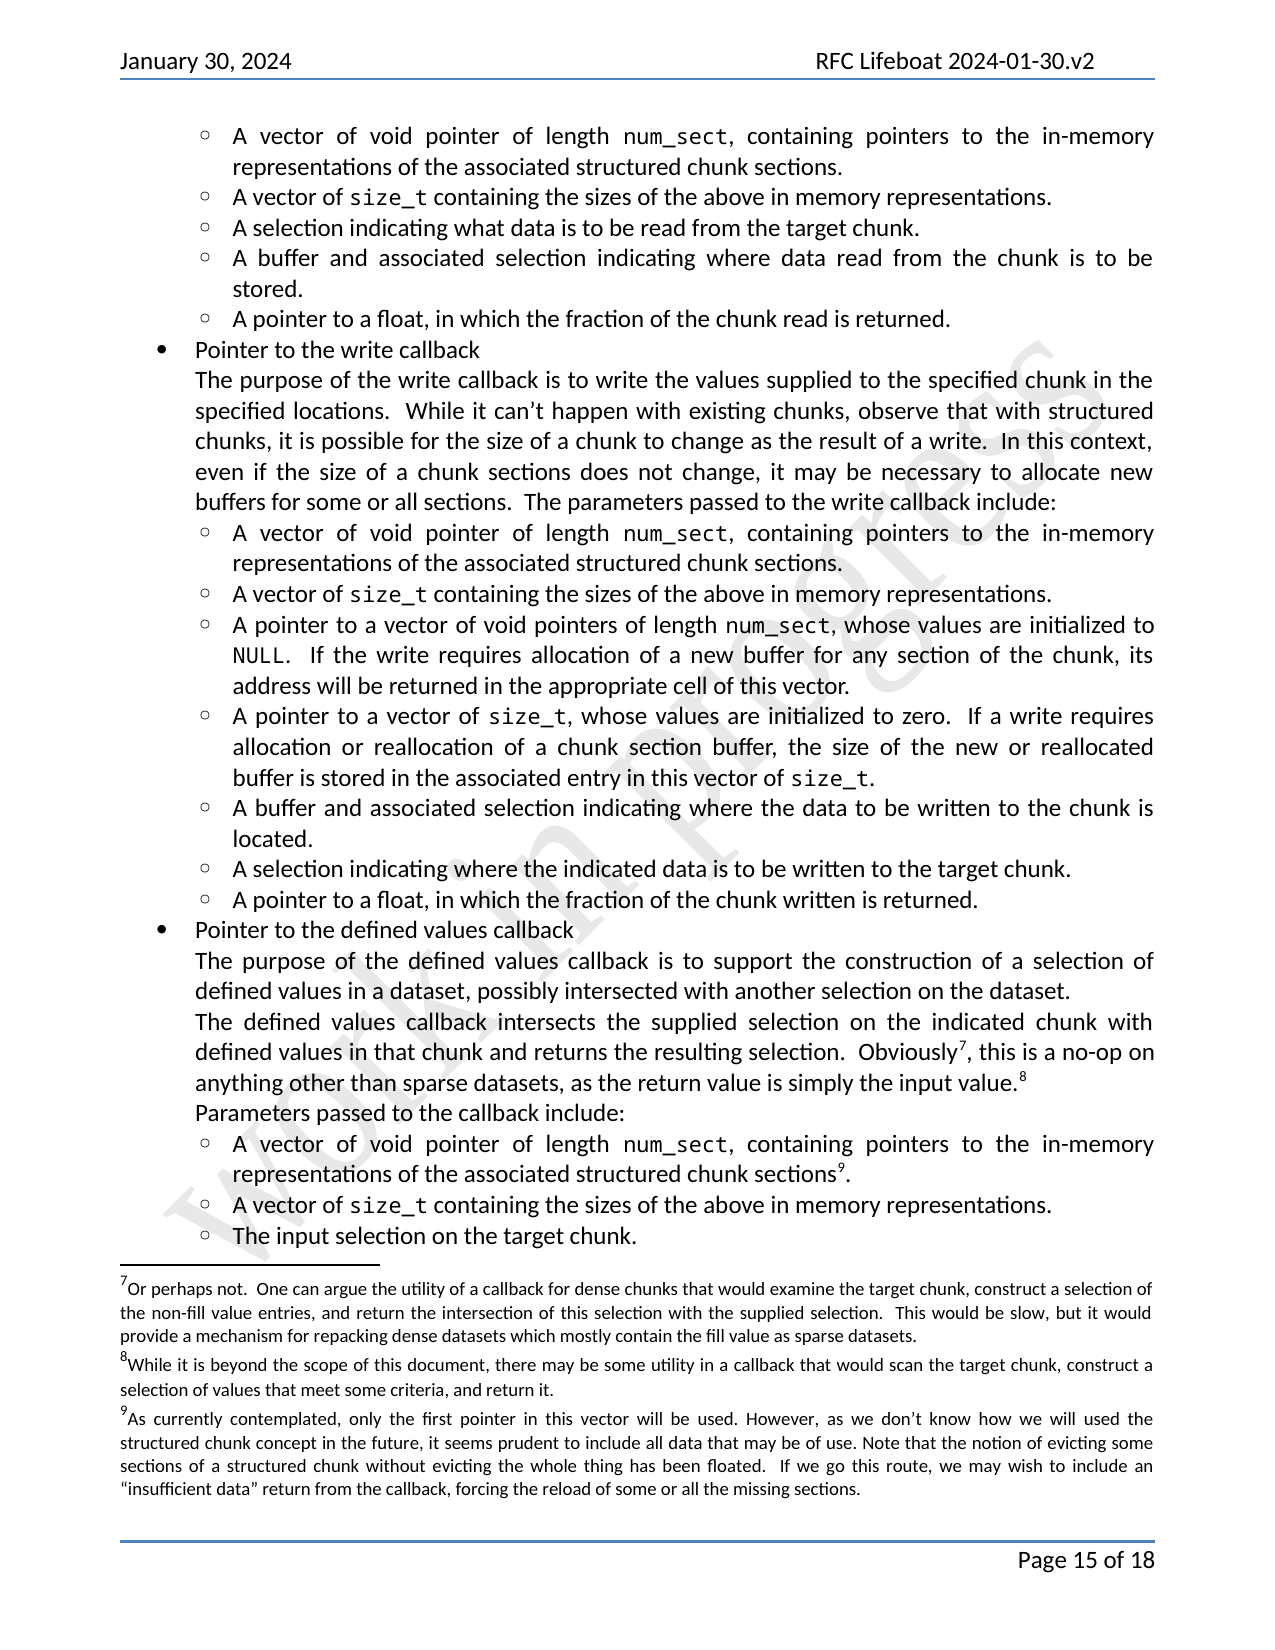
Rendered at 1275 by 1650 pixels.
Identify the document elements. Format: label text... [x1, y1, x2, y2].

list A vector of size_t containing the sizes of the above in memory representations. [195, 1189, 1155, 1220]
list A buffer and associated selection indicating where the data to be written to the chunk is located. [195, 792, 1155, 853]
text The purpose of the defined values callback is to support the construction of a selection of defined values in a dataset, possibly intersected with another selection on the dataset. [195, 945, 1155, 1006]
list A vector of size_t containing the sizes of the above in memory representations. [195, 578, 1155, 609]
list A pointer to a float, in which the fraction of the chunk written is returned. [195, 884, 1155, 914]
text The defined values callback intersects the supplied selection on the indicated chunk with defined values in that chunk and returns the resulting selection. Obviously, this is a no-op on anything other than sparse datasets, as the return value is simply the input value. [195, 1006, 1155, 1097]
list The input selection on the target chunk. [195, 1220, 1155, 1250]
list A vector of void pointer of length num_sect, containing pointers to the in-memory representations of the associated structured chunk sections. [195, 1128, 1155, 1189]
text Parameters passed to the callback include: [195, 1097, 1155, 1128]
list A vector of void pointer of length num_sect, containing pointers to the in-memory representations of the associated structured chunk sections. [195, 120, 1155, 181]
list A pointer to a vector of size_t, whose values are initialized to zero. If a write requires allocation or reallocation of a chunk section buffer, the size of the new or reallocated buffer is stored in the associated entry in this vector of size_t. [195, 701, 1155, 792]
text The purpose of the write callback is to write the values supplied to the specified chunk in the specified locations. While it can’t happen with existing chunks, observe that with structured chunks, it is possible for the size of a chunk to change as the result of a write. In this context, even if the size of a chunk sections does not change, it may be necessary to allocate new buffers for some or all sections. The parameters passed to the write callback include: [195, 364, 1155, 517]
list A selection indicating what data is to be read from the target chunk. [195, 212, 1155, 242]
list A pointer to a vector of void pointers of length num_sect, whose values are initialized to NULL. If the write requires allocation of a new buffer for any section of the chunk, its address will be returned in the appropriate cell of this vector. [195, 609, 1155, 701]
list A vector of void pointer of length num_sect, containing pointers to the in-memory representations of the associated structured chunk sections. [195, 517, 1155, 578]
list A vector of size_t containing the sizes of the above in memory representations. [195, 181, 1155, 212]
list Pointer to the defined values callback [157, 914, 1155, 945]
list A buffer and associated selection indicating where data read from the chunk is to be stored. [195, 242, 1155, 303]
list Pointer to the write callback [157, 334, 1155, 364]
list A selection indicating where the indicated data is to be written to the target chunk. [195, 853, 1155, 884]
list A pointer to a float, in which the fraction of the chunk read is returned. [195, 303, 1155, 334]
